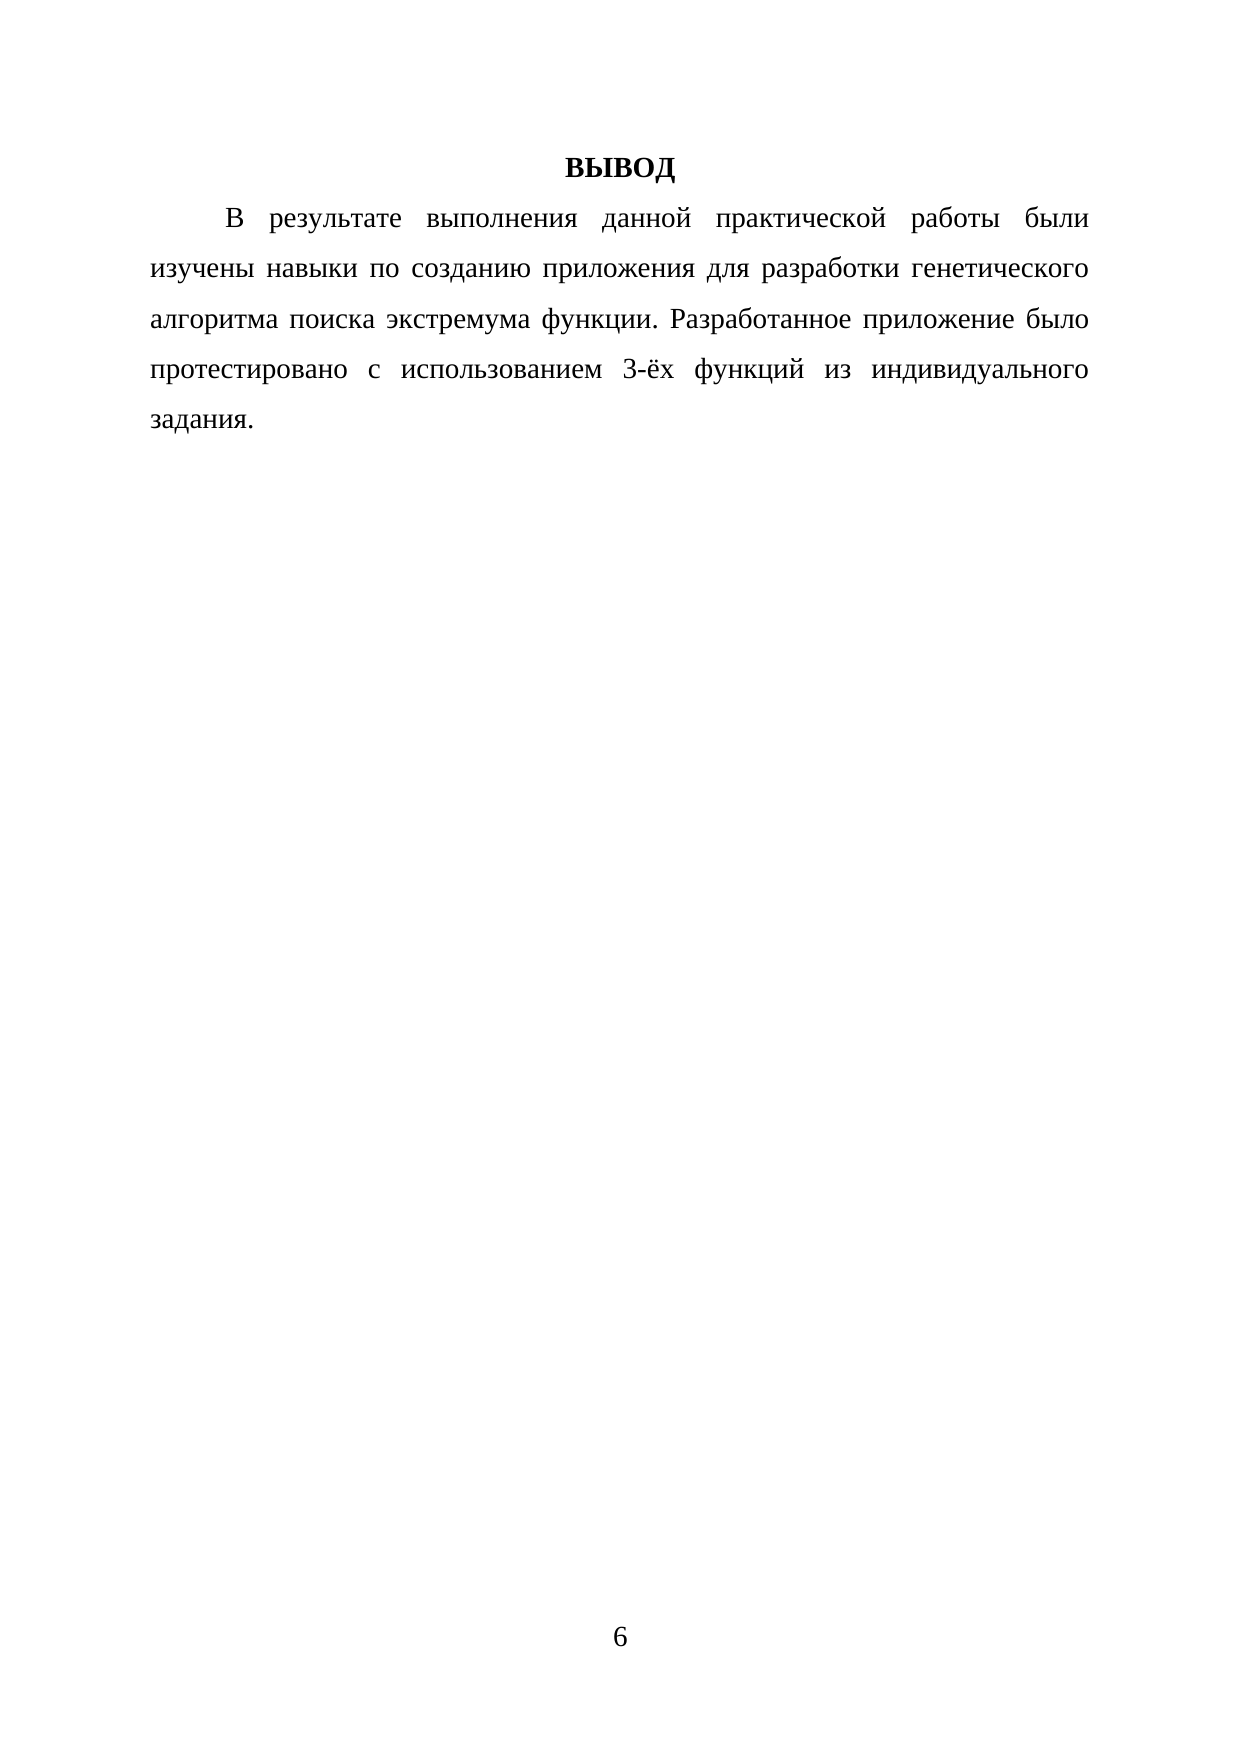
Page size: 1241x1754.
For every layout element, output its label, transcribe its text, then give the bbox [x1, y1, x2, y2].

text В результате выполнения данной практической работы были изучены навыки по созданию приложения для разработки генетического алгоритма поиска экстремума функции. Разработанное приложение было протестировано с использованием 3-ёх функций из индивидуального задания. [150, 200, 1090, 435]
text ВЫВОД [150, 150, 1090, 183]
